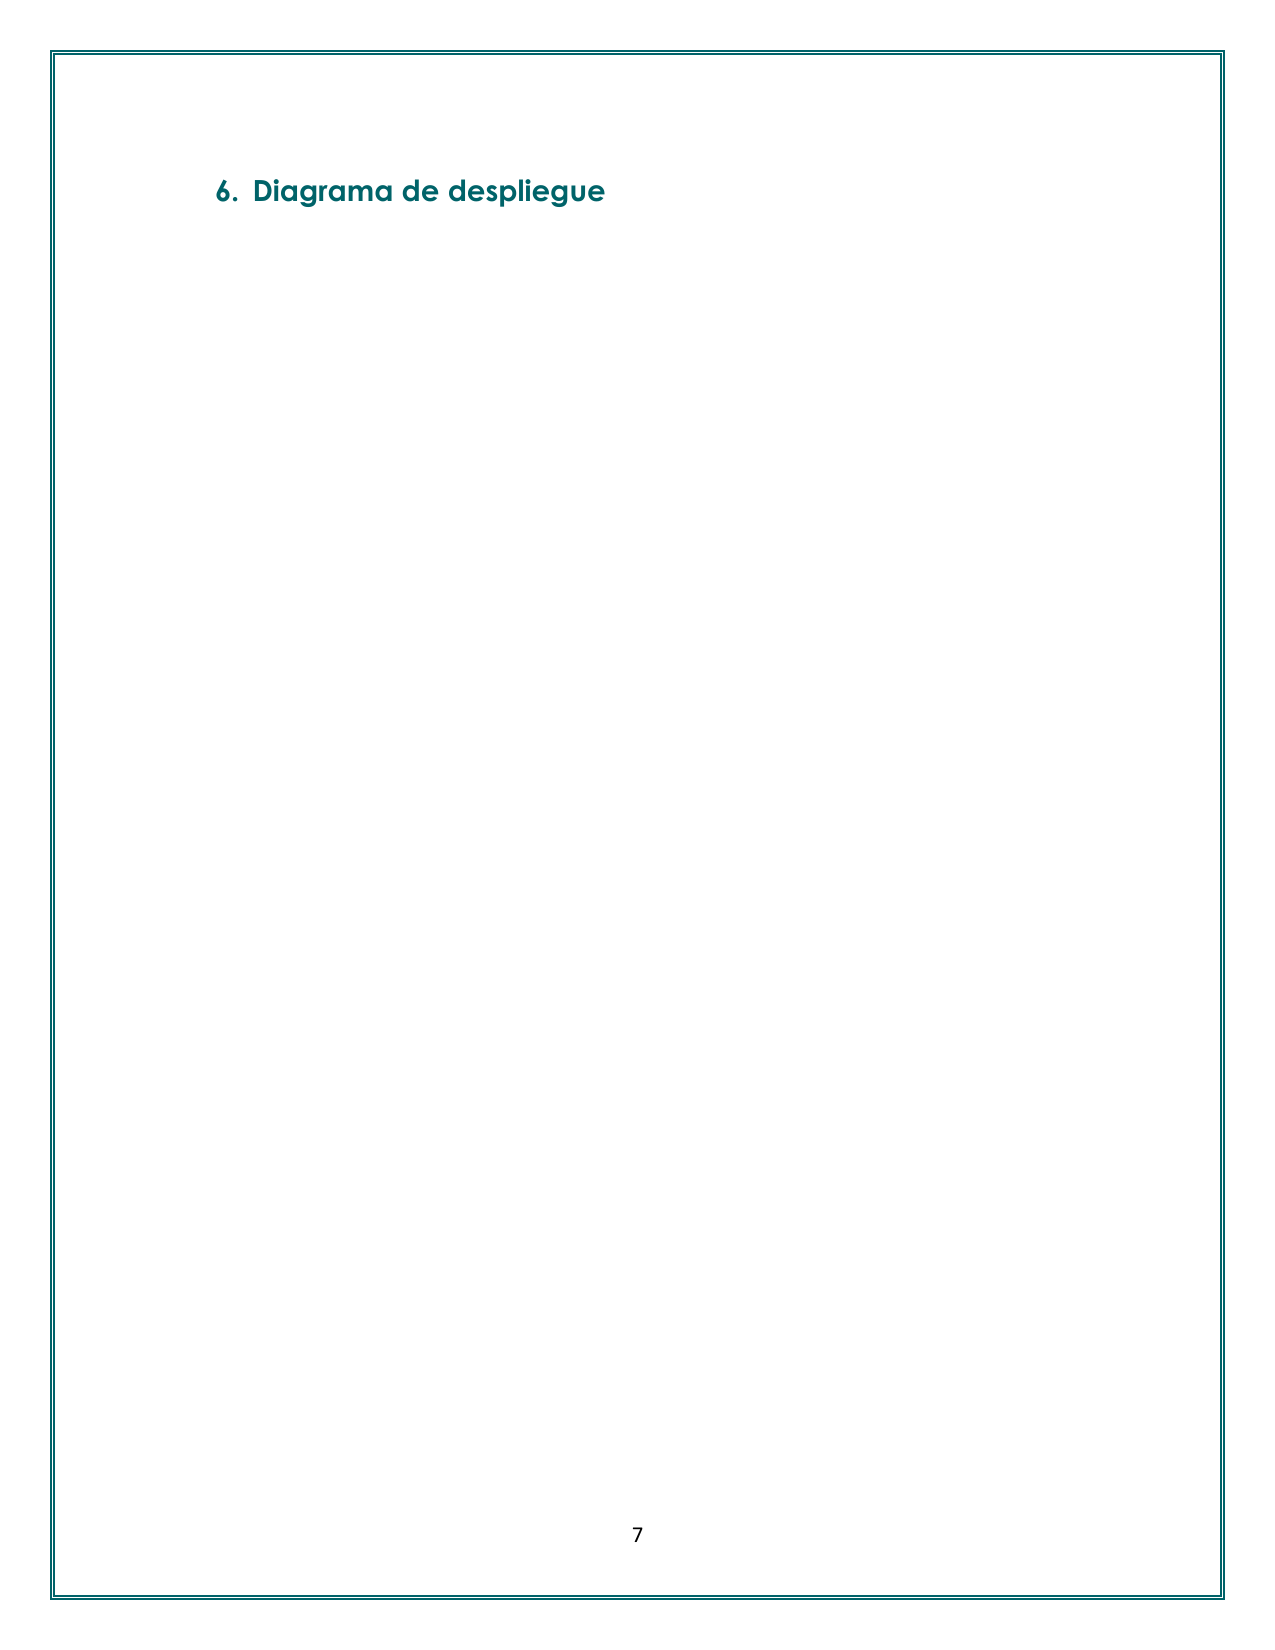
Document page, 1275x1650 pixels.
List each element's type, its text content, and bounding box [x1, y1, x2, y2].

subtitle Diagrama de despliegue [215, 173, 1098, 208]
